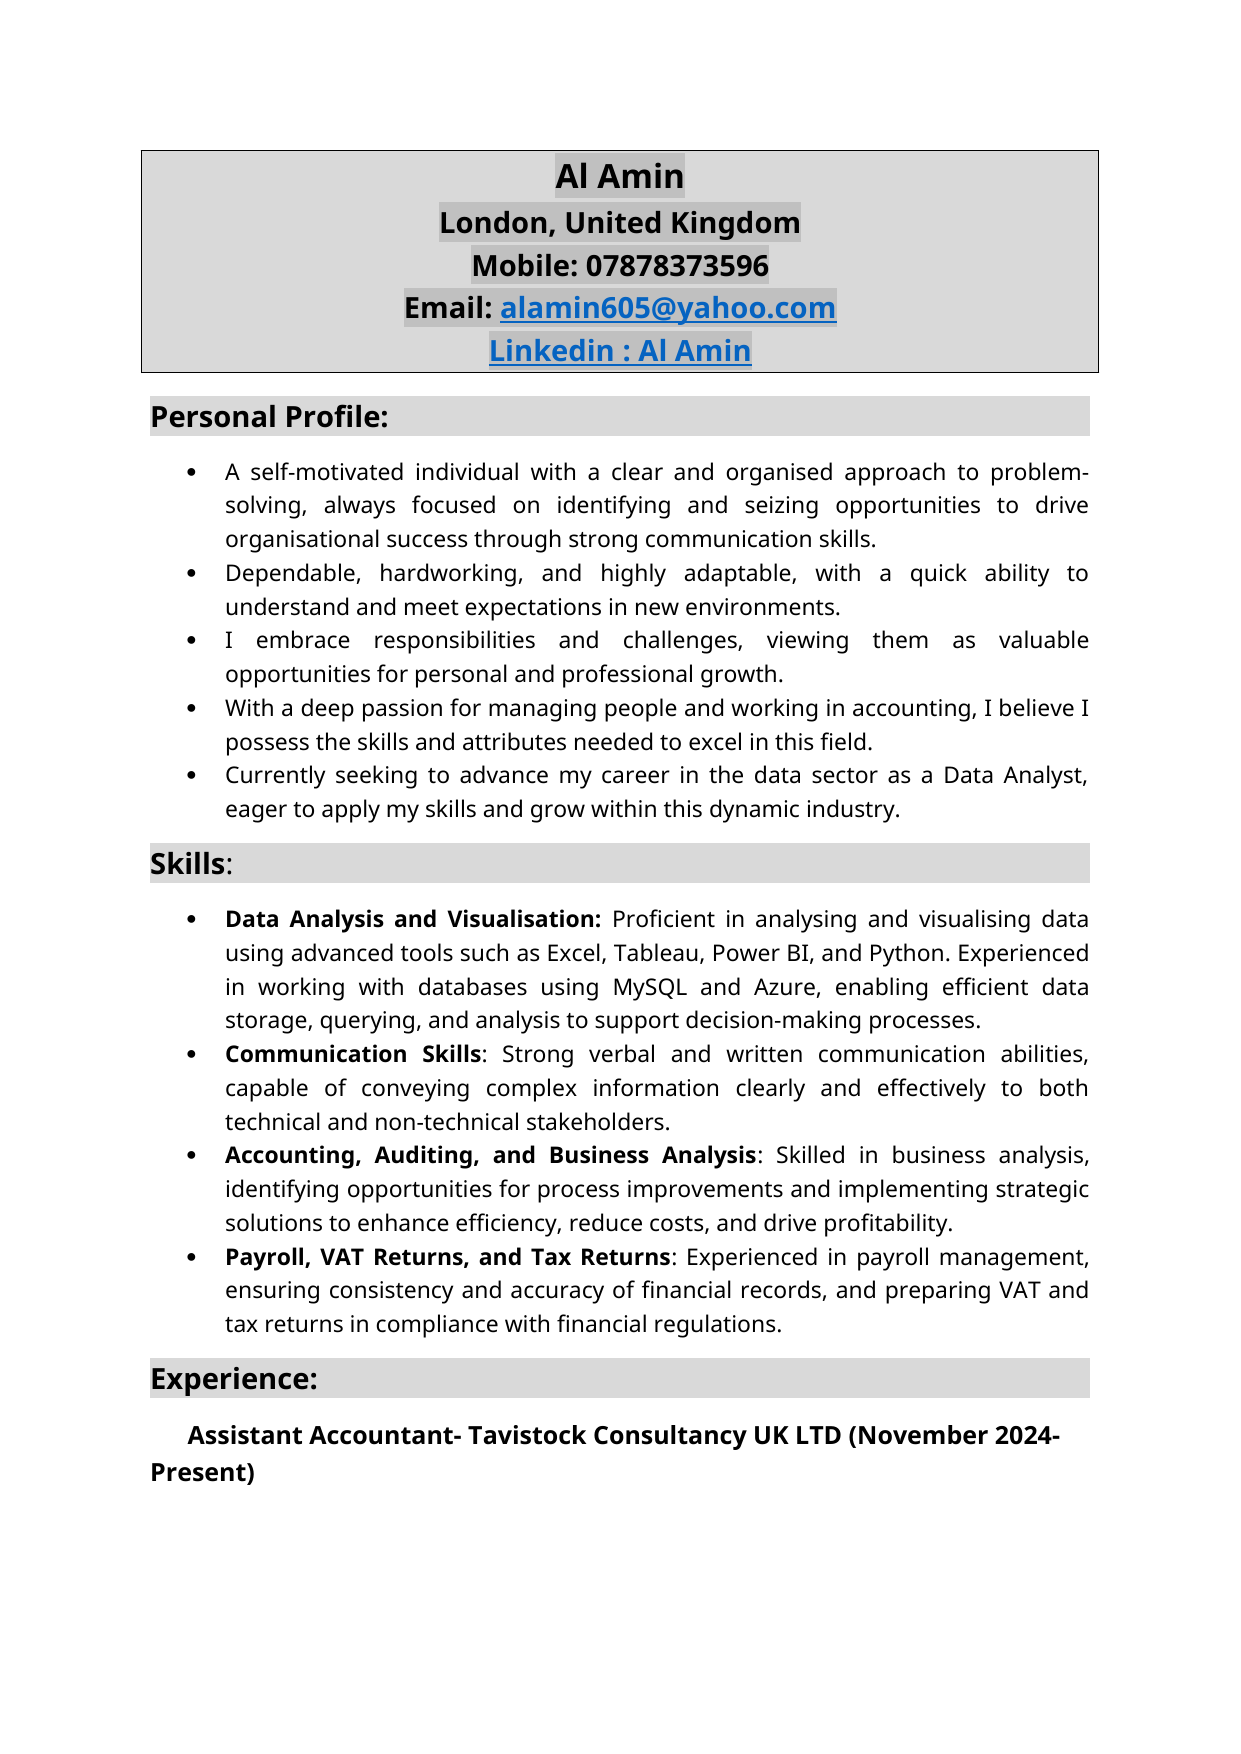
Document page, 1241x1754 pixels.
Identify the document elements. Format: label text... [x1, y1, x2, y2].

text Personal Profile: [150, 396, 1090, 436]
list Dependable, hardworking, and highly adaptable, with a quick ability to understand and meet expectations in new environments. [187, 557, 1090, 622]
text Al Amin [142, 151, 1098, 198]
list Currently seeking to advance my career in the data sector as a Data Analyst, eager to apply my skills and grow within this dynamic industry. [187, 759, 1090, 824]
text Skills: [150, 843, 1090, 883]
list Accounting, Auditing, and Business Analysis: Skilled in business analysis, identifying opportunities for process improvements and implementing strategic solutions to enhance efficiency, reduce costs, and drive profitability. [187, 1139, 1090, 1238]
list Payroll, VAT Returns, and Tax Returns: Experienced in payroll management, ensuring consistency and accuracy of financial records, and preparing VAT and tax returns in compliance with financial regulations. [187, 1241, 1090, 1339]
text Linkedin : Al Amin [142, 327, 1098, 372]
list A self-motivated individual with a clear and organised approach to problem-solving, always focused on identifying and seizing opportunities to drive organisational success through strong communication skills. [187, 456, 1090, 554]
list Communication Skills: Strong verbal and written communication abilities, capable of conveying complex information clearly and effectively to both technical and non-technical stakeholders. [187, 1038, 1090, 1137]
text Assistant Accountant- Tavistock Consultancy UK LTD (November 2024- Present) [150, 1418, 1090, 1489]
text Mobile: 07878373596 [142, 242, 1098, 284]
list Data Analysis and Visualisation: Proficient in analysing and visualising data using advanced tools such as Excel, Tableau, Power BI, and Python. Experienced in working with databases using MySQL and Azure, enabling efficient data storage, querying, and analysis to support decision-making processes. [187, 903, 1090, 1036]
text London, United Kingdom [142, 199, 1098, 242]
text Email: alamin605@yahoo.com [142, 284, 1098, 327]
list I embrace responsibilities and challenges, viewing them as valuable opportunities for personal and professional growth. [187, 624, 1090, 689]
list With a deep passion for managing people and working in accounting, I believe I possess the skills and attributes needed to excel in this field. [187, 692, 1090, 757]
text Experience: [150, 1358, 1090, 1398]
